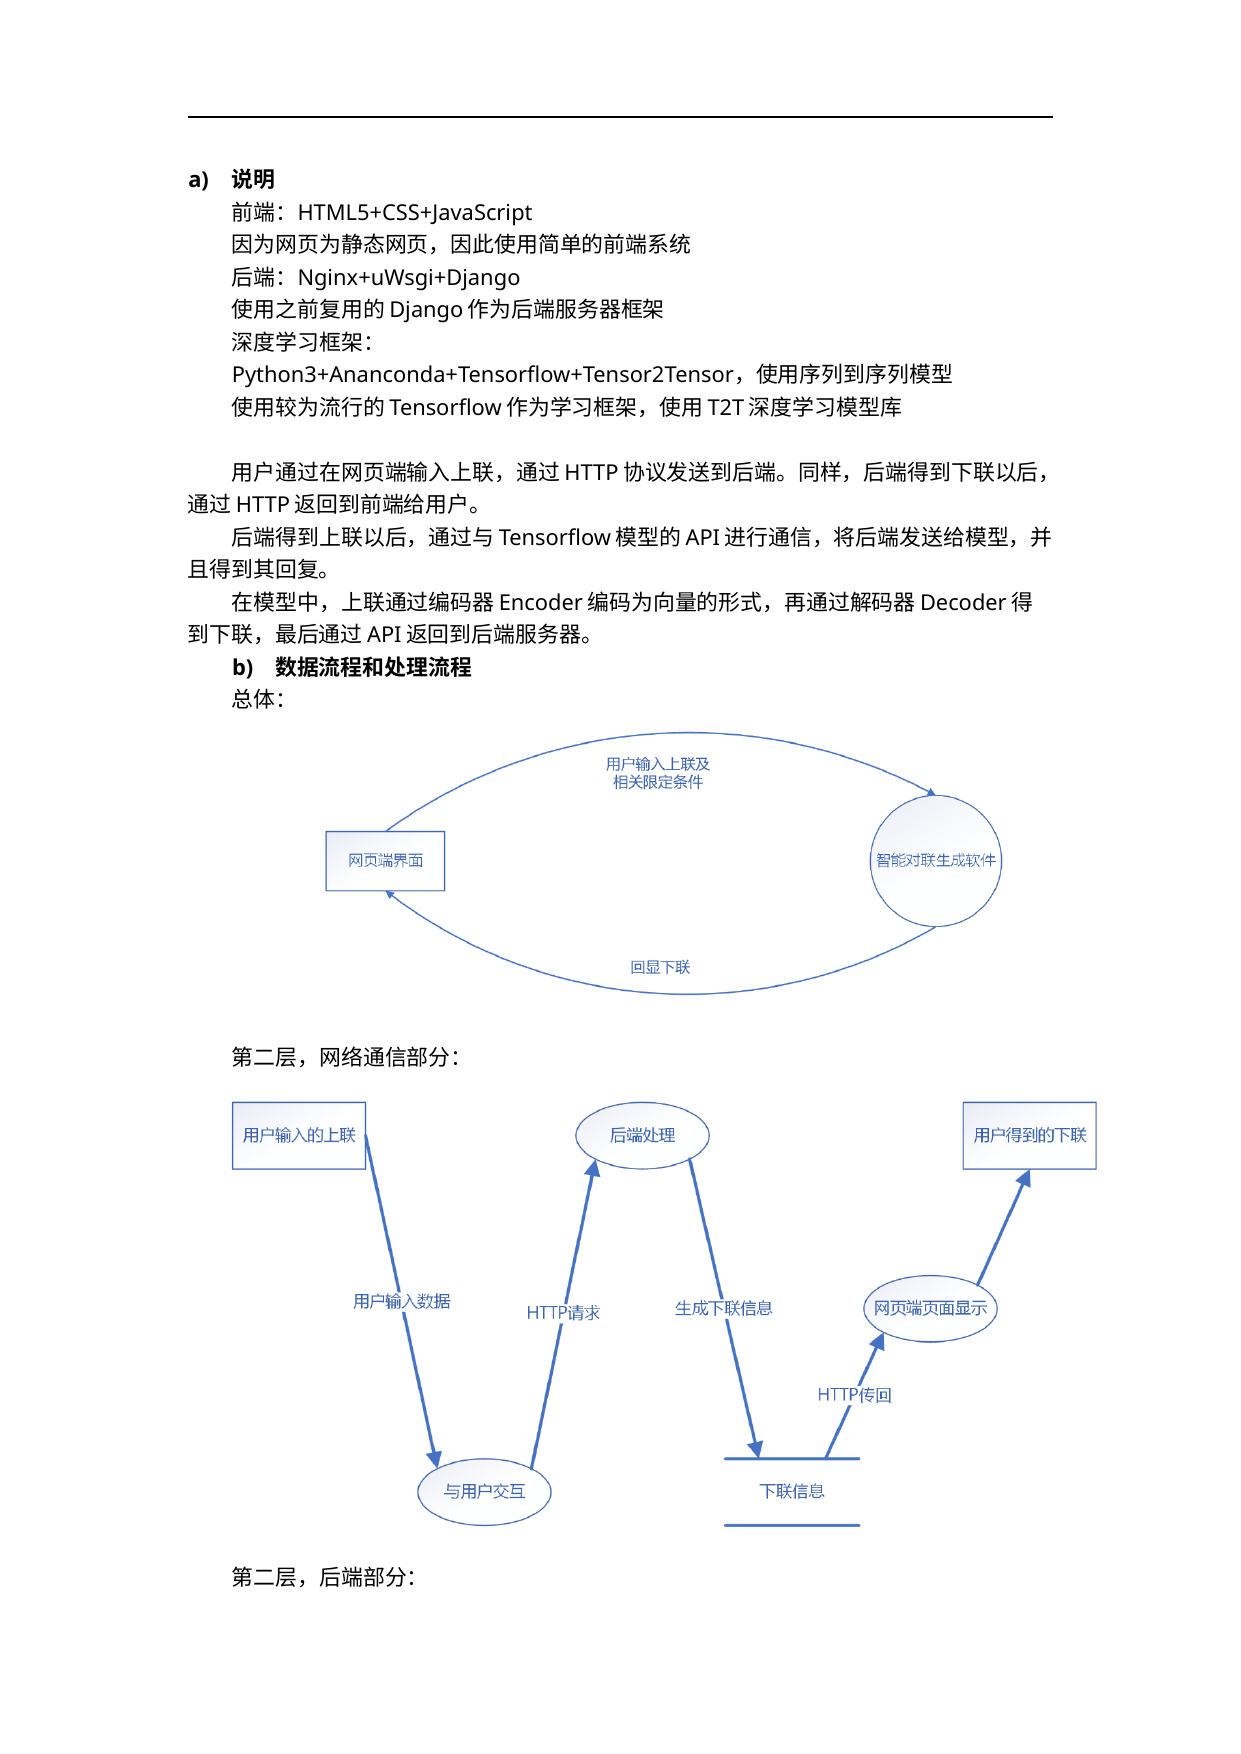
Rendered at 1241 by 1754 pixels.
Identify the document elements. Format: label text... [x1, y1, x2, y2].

text 在模型中，上联通过编码器Encoder编码为向量的形式，再通过解码器Decoder得到下联，最后通过API返回到后端服务器。 [187, 584, 1053, 649]
text 使用较为流行的Tensorflow作为学习框架，使用T2T深度学习模型库 [187, 389, 1053, 422]
text 总体： [187, 682, 1053, 714]
text 用户通过在网页端输入上联，通过HTTP协议发送到后端。同样，后端得到下联以后，通过HTTP返回到前端给用户。 [187, 454, 1053, 519]
text 因为网页为静态网页，因此使用简单的前端系统 [187, 227, 1053, 259]
text Python3+Ananconda+Tensorflow+Tensor2Tensor，使用序列到序列模型 [187, 357, 1053, 389]
text 深度学习框架： [187, 324, 1053, 357]
text 后端：Nginx+uWsgi+Django [187, 259, 1053, 292]
text 使用之前复用的Django作为后端服务器框架 [187, 292, 1053, 324]
picture [231, 714, 1097, 1028]
picture [231, 1072, 1097, 1557]
subtitle 说明 [187, 162, 1053, 194]
text 第二层，后端部分： [187, 1559, 1053, 1592]
text 前端：HTML5+CSS+JavaScript [187, 194, 1053, 227]
subtitle 数据流程和处理流程 [231, 649, 1053, 682]
text 后端得到上联以后，通过与Tensorflow模型的API进行通信，将后端发送给模型，并且得到其回复。 [187, 519, 1053, 584]
text 第二层，网络通信部分： [187, 1039, 1053, 1072]
